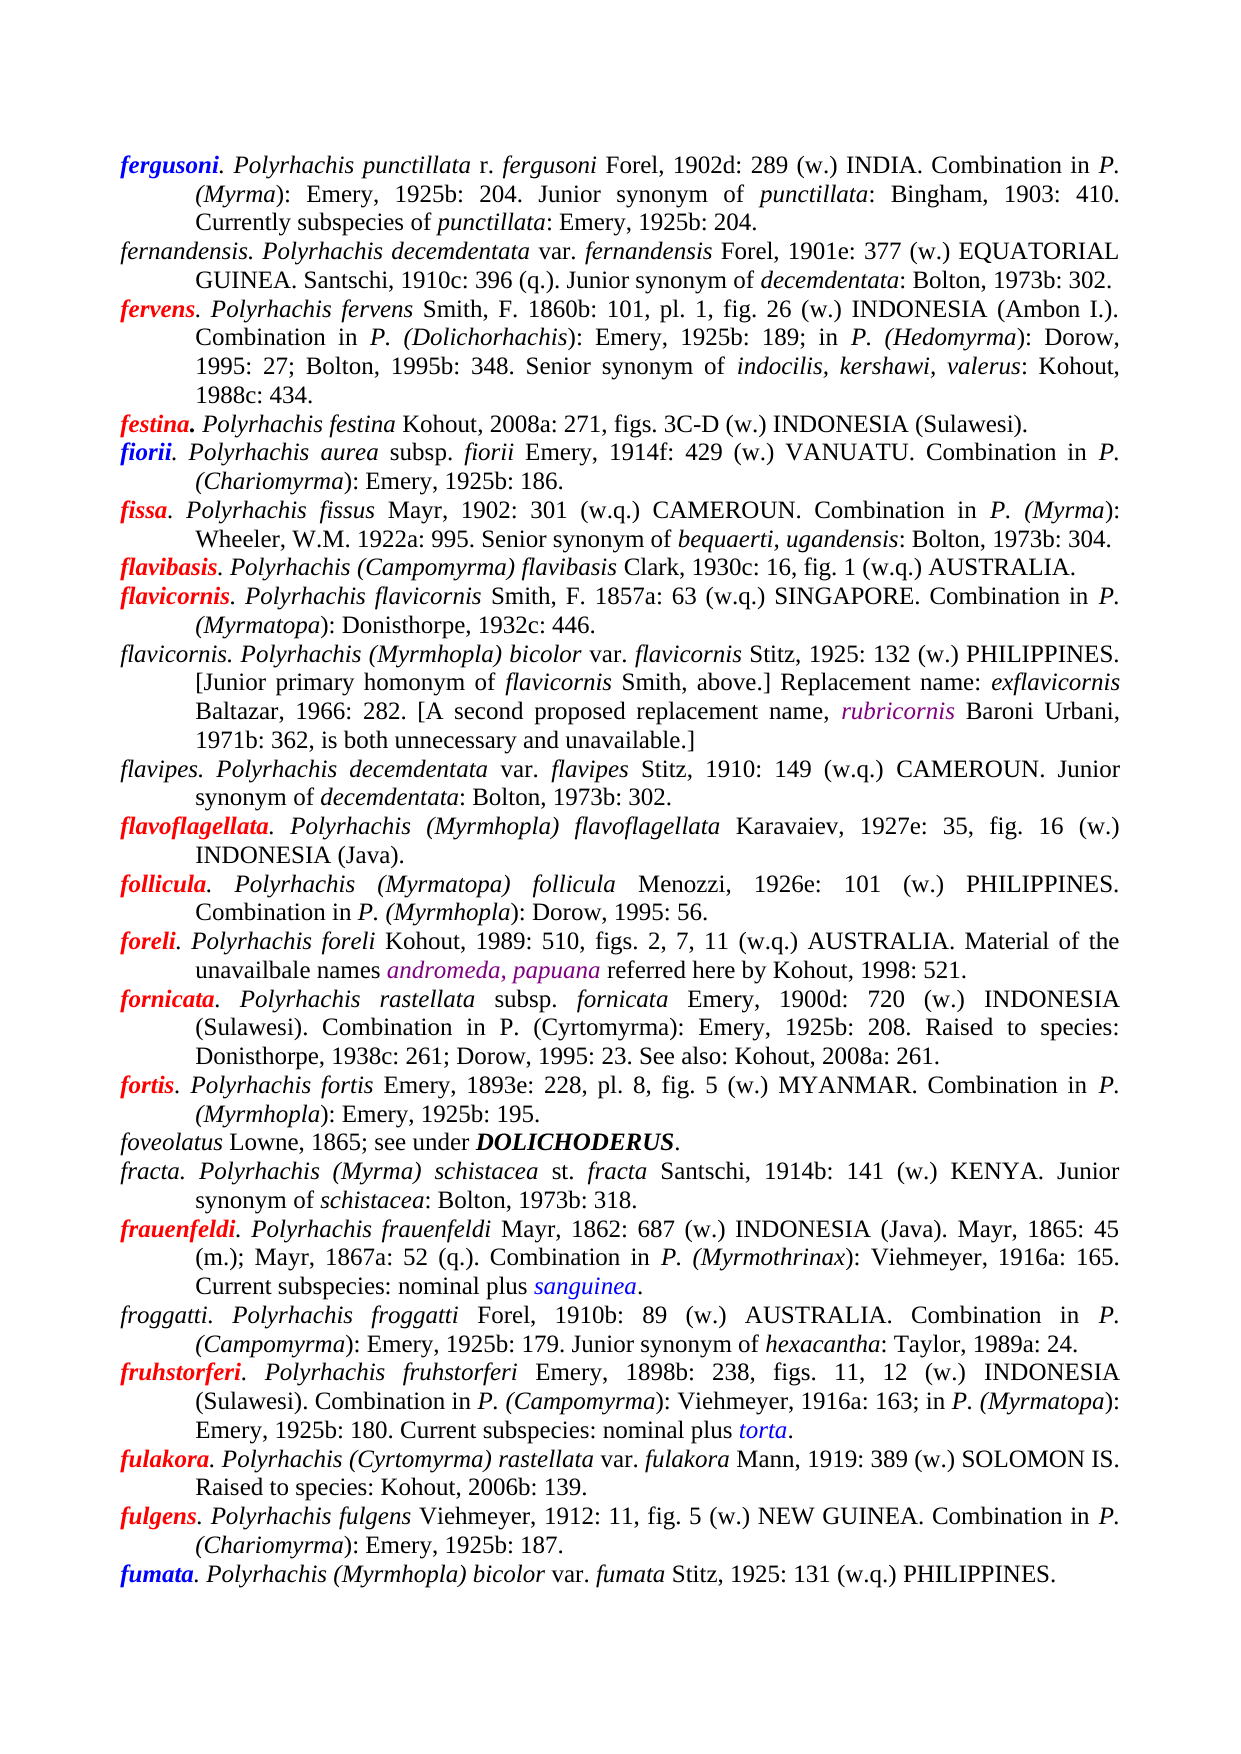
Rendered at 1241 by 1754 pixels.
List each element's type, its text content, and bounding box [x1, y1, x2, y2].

text froggatti. Polyrhachis froggatti Forel, 1910b: 89 (w.) AUSTRALIA. Combination in P. (Campomyrma): Emery, 1925b: 179. Junior synonym of hexacantha: Taylor, 1989a: 24. [120, 1300, 1120, 1357]
text fissa. Polyrhachis fissus Mayr, 1902: 301 (w.q.) CAMEROUN. Combination in P. (Myrma): Wheeler, W.M. 1922a: 995. Senior synonym of bequaerti, ugandensis: Bolton, 1973b: 304. [120, 495, 1120, 552]
text fumata. Polyrhachis (Myrmhopla) bicolor var. fumata Stitz, 1925: 131 (w.q.) PHILIPPINES. [120, 1559, 1120, 1587]
text fruhstorferi. Polyrhachis fruhstorferi Emery, 1898b: 238, figs. 11, 12 (w.) INDONESIA (Sulawesi). Combination in P. (Campomyrma): Viehmeyer, 1916a: 163; in P. (Myrmatopa): Emery, 1925b: 180. Current subspecies: nominal plus torta. [120, 1357, 1120, 1444]
text flavibasis. Polyrhachis (Campomyrma) flavibasis Clark, 1930c: 16, fig. 1 (w.q.) AUSTRALIA. [120, 552, 1120, 581]
text fulgens. Polyrhachis fulgens Viehmeyer, 1912: 11, fig. 5 (w.) NEW GUINEA. Combination in P. (Chariomyrma): Emery, 1925b: 187. [120, 1501, 1120, 1559]
text flavipes. Polyrhachis decemdentata var. flavipes Stitz, 1910: 149 (w.q.) CAMEROUN. Junior synonym of decemdentata: Bolton, 1973b: 302. [120, 754, 1120, 811]
text fortis. Polyrhachis fortis Emery, 1893e: 228, pl. 8, fig. 5 (w.) MYANMAR. Combination in P. (Myrmhopla): Emery, 1925b: 195. [120, 1070, 1120, 1127]
text flavicornis. Polyrhachis (Myrmhopla) bicolor var. flavicornis Stitz, 1925: 132 (w.) PHILIPPINES. [Junior primary homonym of flavicornis Smith, above.] Replacement name: exflavicornis Baltazar, 1966: 282. [A second proposed replacement name, rubricornis Baroni Urbani, 1971b: 362, is both unnecessary and unavailable.] [120, 639, 1120, 754]
text fulakora. Polyrhachis (Cyrtomyrma) rastellata var. fulakora Mann, 1919: 389 (w.) SOLOMON IS. Raised to species: Kohout, 2006b: 139. [120, 1444, 1120, 1501]
text flavoflagellata. Polyrhachis (Myrmhopla) flavoflagellata Karavaiev, 1927e: 35, fig. 16 (w.) INDONESIA (Java). [120, 811, 1120, 869]
text flavicornis. Polyrhachis flavicornis Smith, F. 1857a: 63 (w.q.) SINGAPORE. Combination in P. (Myrmatopa): Donisthorpe, 1932c: 446. [120, 581, 1120, 639]
text festina. Polyrhachis festina Kohout, 2008a: 271, figs. 3C-D (w.) INDONESIA (Sulawesi). [120, 409, 1120, 437]
text fracta. Polyrhachis (Myrma) schistacea st. fracta Santschi, 1914b: 141 (w.) KENYA. Junior synonym of schistacea: Bolton, 1973b: 318. [120, 1156, 1120, 1214]
text fornicata. Polyrhachis rastellata subsp. fornicata Emery, 1900d: 720 (w.) INDONESIA (Sulawesi). Combination in P. (Cyrtomyrma): Emery, 1925b: 208. Raised to species: Donisthorpe, 1938c: 261; Dorow, 1995: 23. See also: Kohout, 2008a: 261. [120, 984, 1120, 1070]
text follicula. Polyrhachis (Myrmatopa) follicula Menozzi, 1926e: 101 (w.) PHILIPPINES. Combination in P. (Myrmhopla): Dorow, 1995: 56. [120, 869, 1120, 926]
text foreli. Polyrhachis foreli Kohout, 1989: 510, figs. 2, 7, 11 (w.q.) AUSTRALIA. Material of the unavailbale names andromeda, papuana referred here by Kohout, 1998: 521. [120, 926, 1120, 984]
text fergusoni. Polyrhachis punctillata r. fergusoni Forel, 1902d: 289 (w.) INDIA. Combination in P. (Myrma): Emery, 1925b: 204. Junior synonym of punctillata: Bingham, 1903: 410. Currently subspecies of punctillata: Emery, 1925b: 204. [120, 150, 1120, 236]
text fervens. Polyrhachis fervens Smith, F. 1860b: 101, pl. 1, fig. 26 (w.) INDONESIA (Ambon I.). Combination in P. (Dolichorhachis): Emery, 1925b: 189; in P. (Hedomyrma): Dorow, 1995: 27; Bolton, 1995b: 348. Senior synonym of indocilis, kershawi, valerus: Kohout, 1988c: 434. [120, 294, 1120, 409]
text foveolatus Lowne, 1865; see under DOLICHODERUS. [120, 1127, 1120, 1156]
text fernandensis. Polyrhachis decemdentata var. fernandensis Forel, 1901e: 377 (w.) EQUATORIAL GUINEA. Santschi, 1910c: 396 (q.). Junior synonym of decemdentata: Bolton, 1973b: 302. [120, 236, 1120, 294]
text fiorii. Polyrhachis aurea subsp. fiorii Emery, 1914f: 429 (w.) VANUATU. Combination in P. (Chariomyrma): Emery, 1925b: 186. [120, 437, 1120, 495]
text frauenfeldi. Polyrhachis frauenfeldi Mayr, 1862: 687 (w.) INDONESIA (Java). Mayr, 1865: 45 (m.); Mayr, 1867a: 52 (q.). Combination in P. (Myrmothrinax): Viehmeyer, 1916a: 165. Current subspecies: nominal plus sanguinea. [120, 1214, 1120, 1300]
